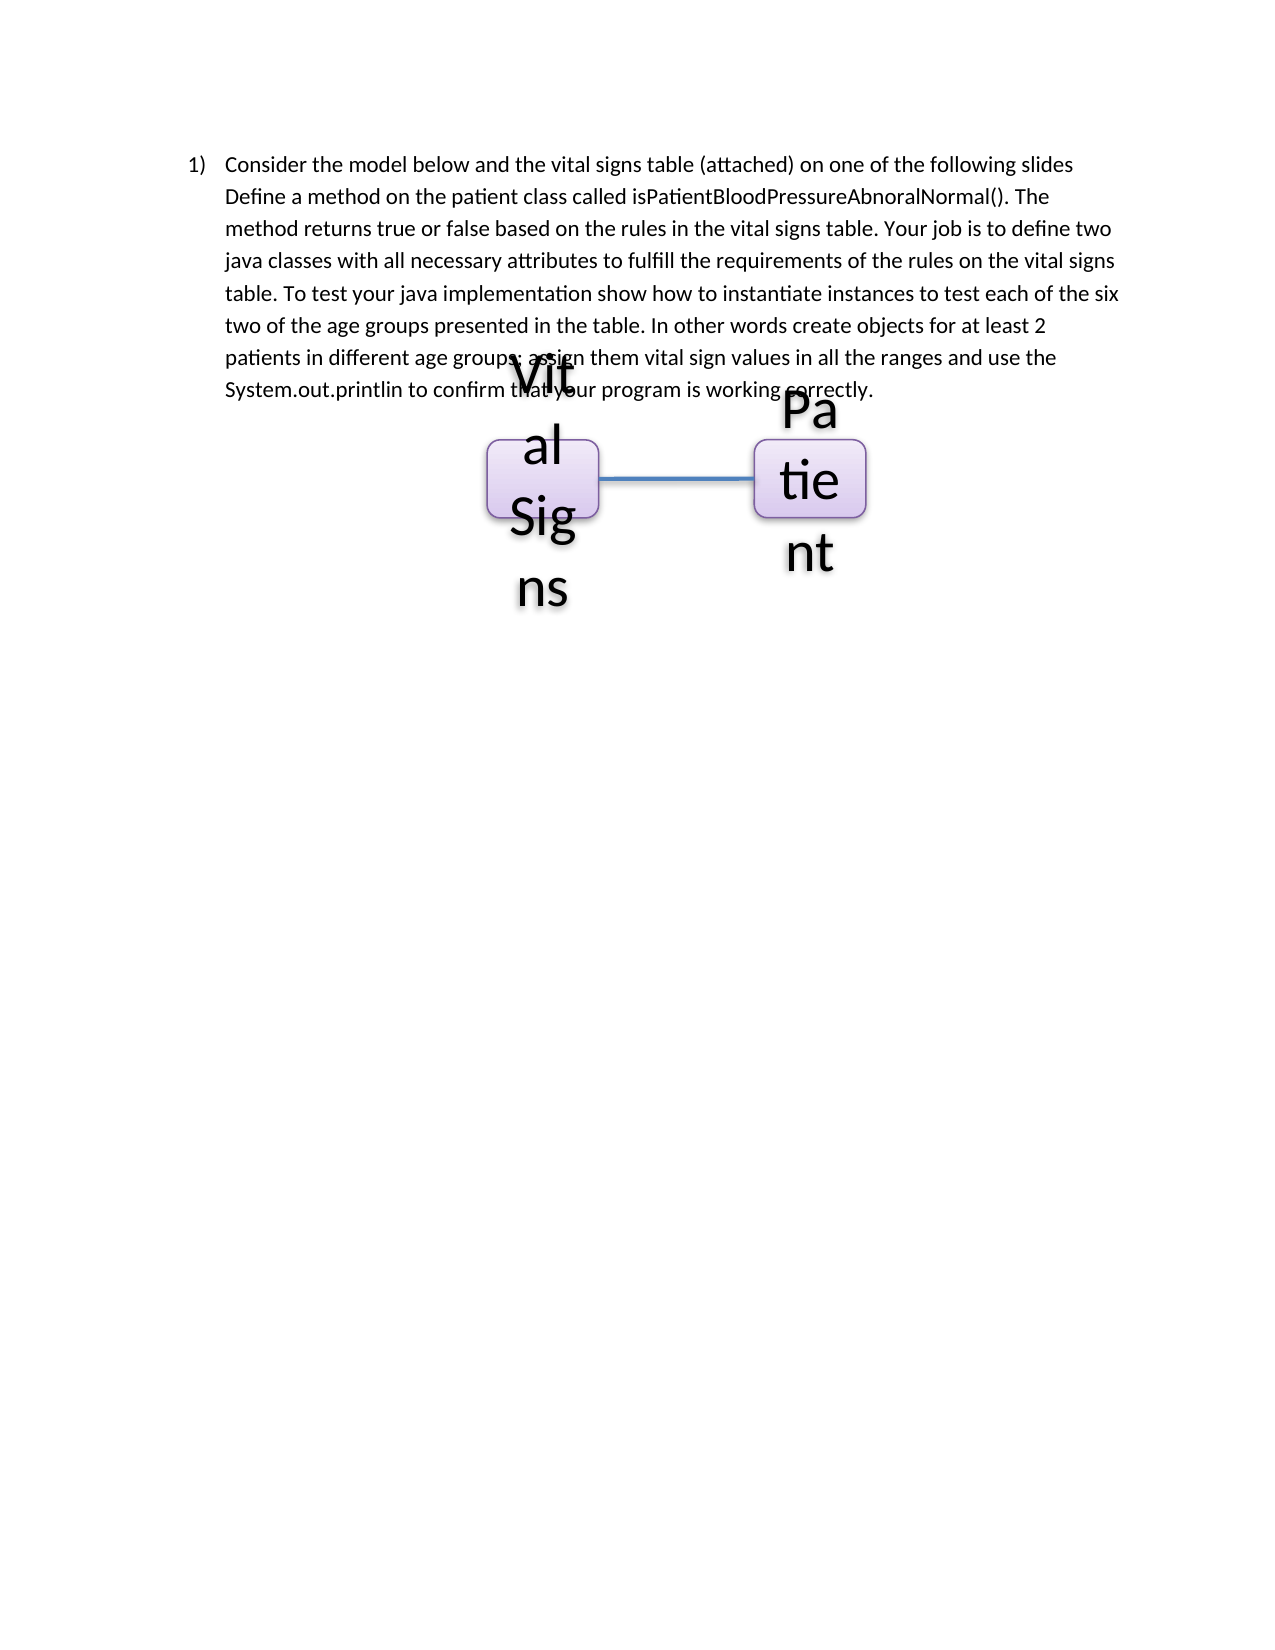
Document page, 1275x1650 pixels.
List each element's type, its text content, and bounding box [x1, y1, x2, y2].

list Consider the model below and the vital signs table (attached) on one of the following slides Define a method on the patient class called isPatientBloodPressureAbnoralNormal(). The method returns true or false based on the rules in the vital signs table. Your job is to define two java classes with all necessary attributes to fulfill the requirements of the rules on the vital signs table. To test your java implementation show how to instantiate instances to test each of the six two of the age groups presented in the table. In other words create objects for at least 2 patients in different age groups; assign them vital sign values in all the ranges and use the System.out.printlin to confirm that your program is working correctly. [187, 150, 1125, 403]
